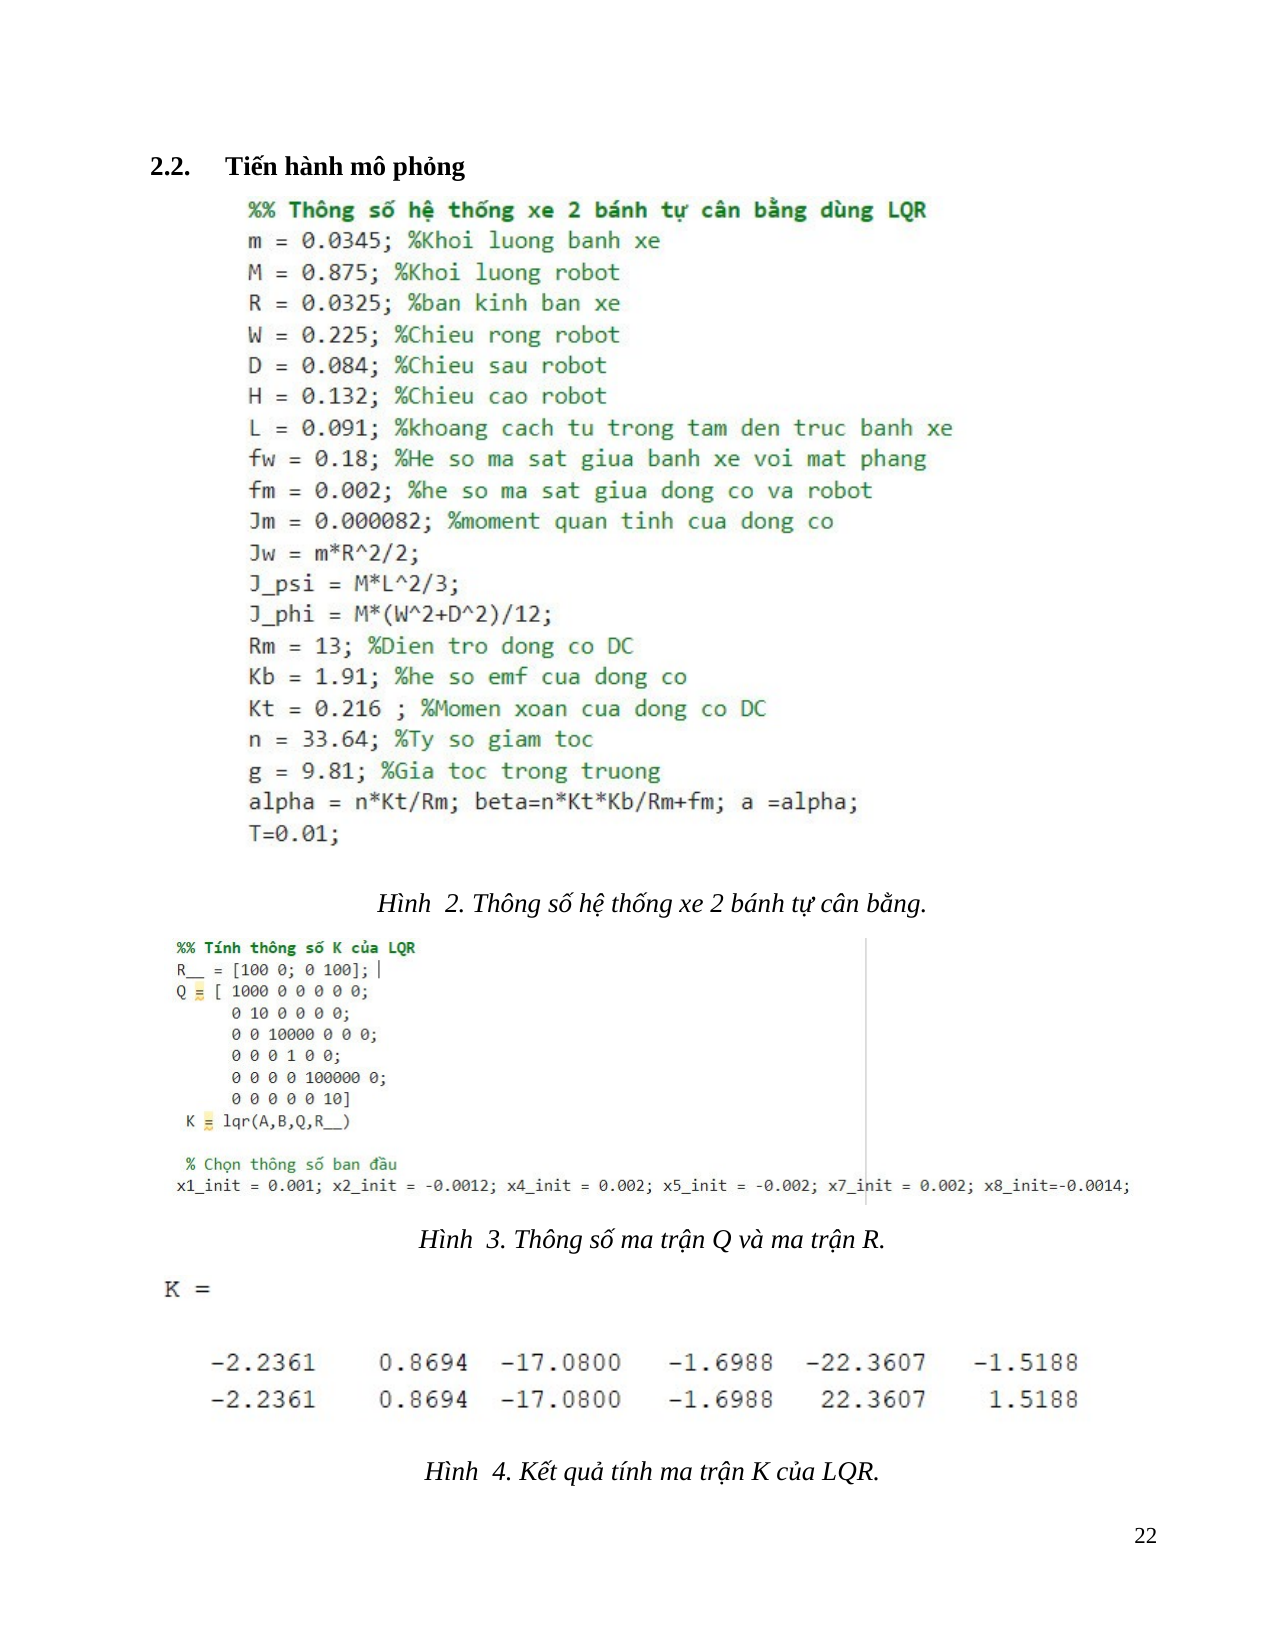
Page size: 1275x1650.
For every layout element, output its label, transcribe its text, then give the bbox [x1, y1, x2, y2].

picture [223, 196, 1084, 869]
text Hình 4. Kết quả tính ma trận K của LQR. [150, 1455, 1157, 1486]
text Hình 3. Thông số ma trận Q và ma trận R. [150, 1223, 1157, 1254]
picture [164, 938, 1143, 1205]
text Hình 2. Thông số hệ thống xe 2 bánh tự cân bằng. [150, 887, 1157, 918]
picture [163, 1275, 1144, 1437]
subtitle Tiến hành mô phỏng [150, 150, 1157, 181]
